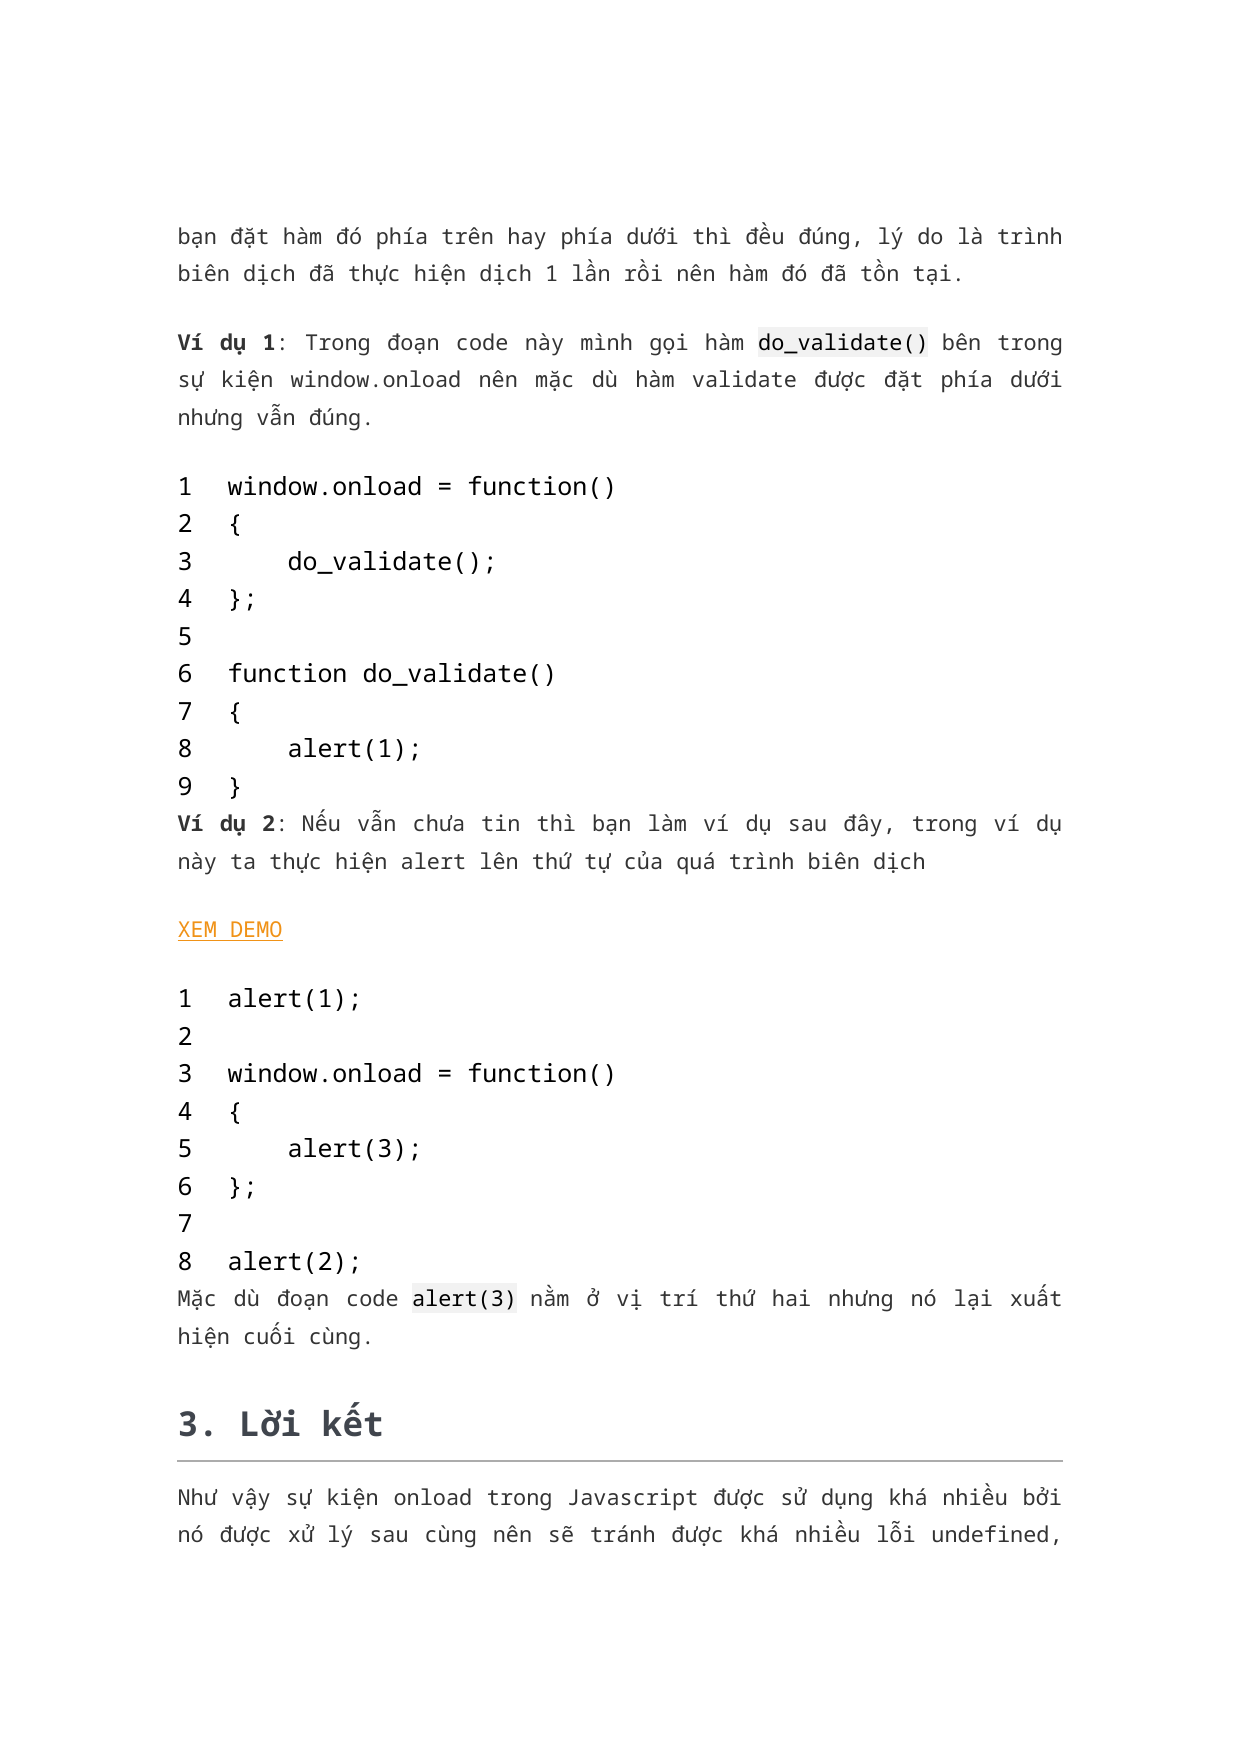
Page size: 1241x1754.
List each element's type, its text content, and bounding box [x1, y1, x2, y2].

table_header 1 2 3 4 5 6 7 8 [177, 979, 227, 1279]
text Ví dụ 2: Nếu vẫn chưa tin thì bạn làm ví dụ sau đây, trong ví dụ này ta thực hiện alert lên thứ tự của quá trình biên dịch [177, 804, 1063, 879]
text Ví dụ 1: Trong đoạn code này mình gọi hàm do_validate() bên trong sự kiện window.onload nên mặc dù hàm validate được đặt phía dưới nhưng vẫn đúng. [177, 323, 1063, 436]
text 3. Lời kết [177, 1386, 1063, 1460]
table_header window.onload = function() { do_validate(); }; function do_validate() { alert(1); } [227, 467, 1130, 804]
table_header alert(1); window.onload = function() { alert(3); }; alert(2); [227, 979, 1130, 1279]
table_header 1 2 3 4 5 6 7 8 9 [177, 467, 227, 804]
text XEM DEMO [177, 911, 1063, 948]
text Mặc dù đoạn code alert(3) nằm ở vị trí thứ hai nhưng nó lại xuất hiện cuối cùng. [177, 1279, 1063, 1354]
